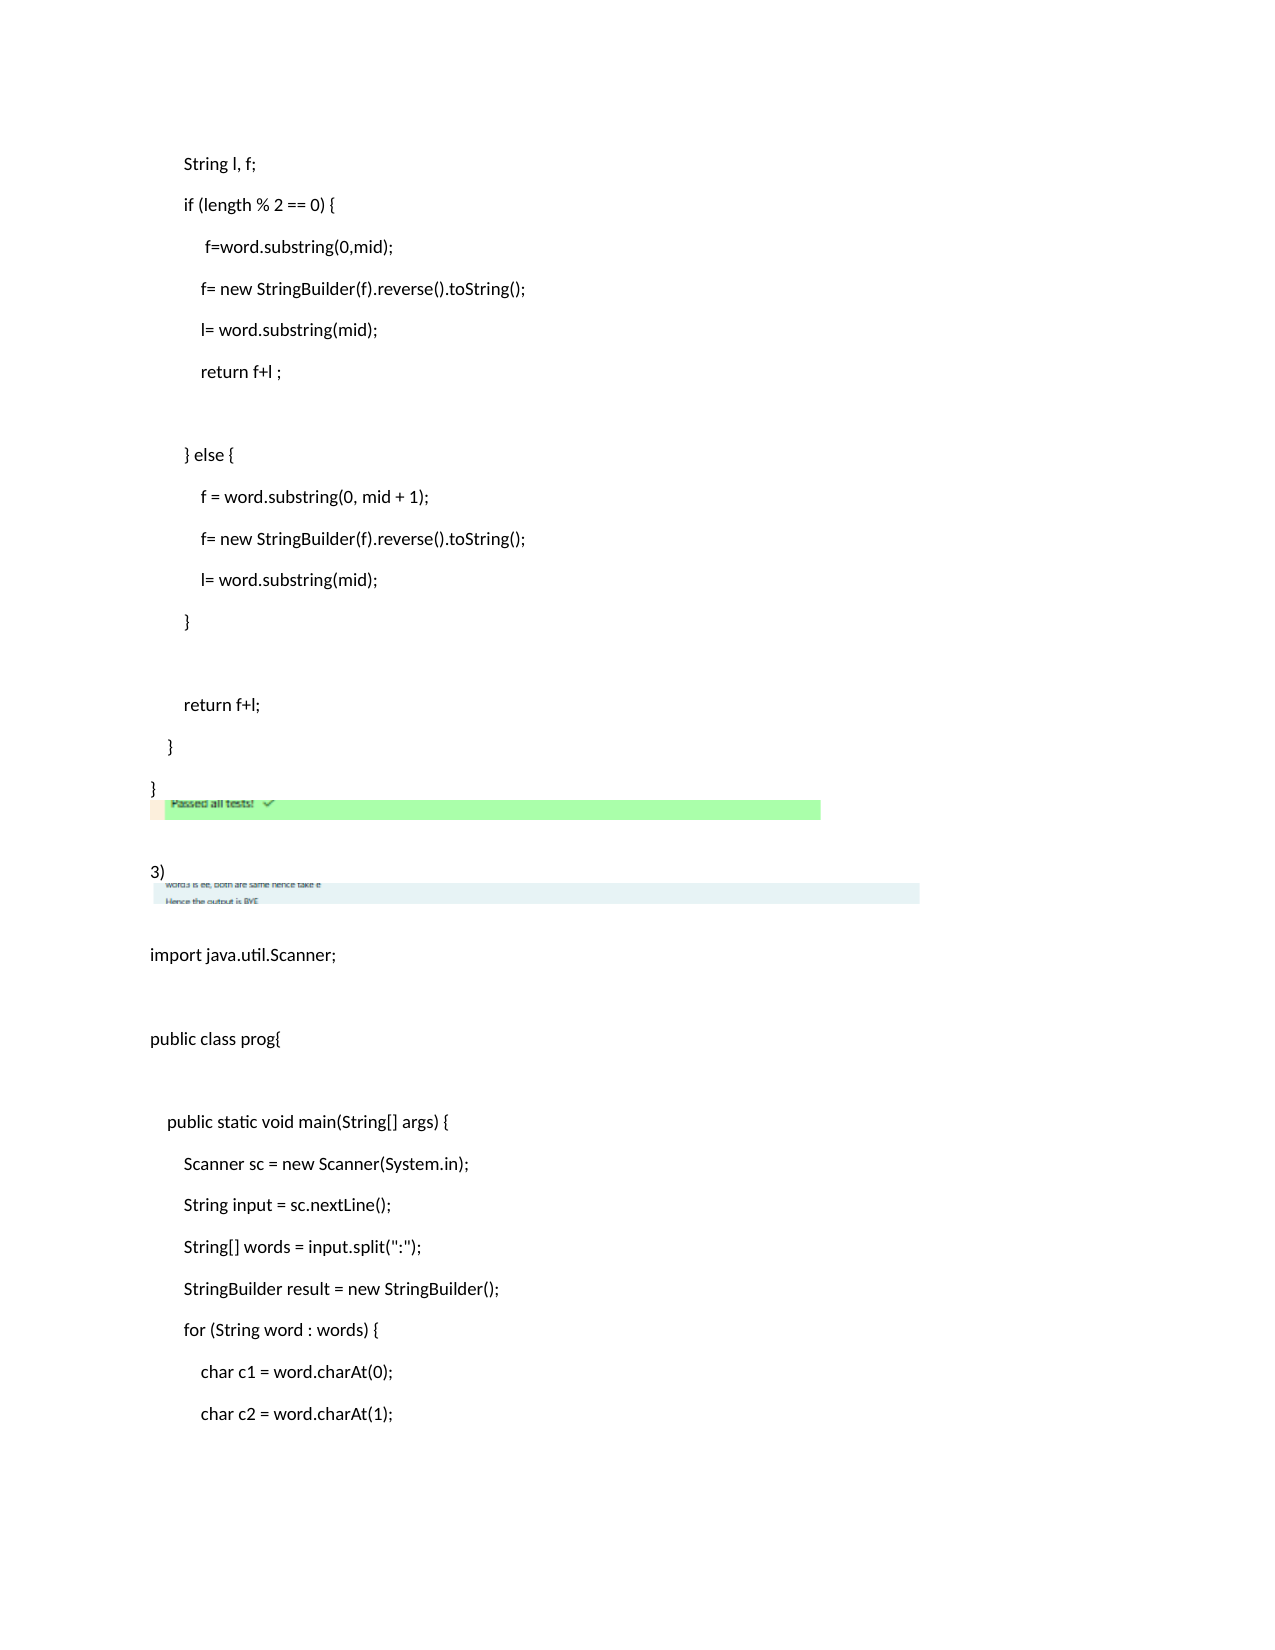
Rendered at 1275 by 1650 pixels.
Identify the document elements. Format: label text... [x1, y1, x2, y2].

text for (String word : words) { [150, 1317, 1125, 1342]
text import java.util.Scanner; [150, 942, 1125, 967]
text f = word.substring(0, mid + 1); [150, 483, 1125, 508]
text } [150, 775, 1125, 800]
text String input = sc.nextLine(); [150, 1192, 1125, 1217]
text char c2 = word.charAt(1); [150, 1400, 1125, 1425]
text l= word.substring(mid); [150, 317, 1125, 342]
text StringBuilder result = new StringBuilder(); [150, 1275, 1125, 1300]
text f= new StringBuilder(f).reverse().toString(); [150, 275, 1125, 300]
text f=word.substring(0,mid); [150, 233, 1125, 258]
text char c1 = word.charAt(0); [150, 1358, 1125, 1383]
text String l, f; [150, 150, 1125, 175]
text l= word.substring(mid); [150, 567, 1125, 592]
text public static void main(String[] args) { [150, 1108, 1125, 1133]
text } else { [150, 442, 1125, 467]
text 3) [150, 858, 1125, 883]
text if (length % 2 == 0) { [150, 192, 1125, 217]
text return f+l; [150, 692, 1125, 717]
text public class prog{ [150, 1025, 1125, 1050]
text } [150, 608, 1125, 633]
text Scanner sc = new Scanner(System.in); [150, 1150, 1125, 1175]
text String[] words = input.split(":"); [150, 1233, 1125, 1258]
text return f+l ; [150, 358, 1125, 383]
text } [150, 733, 1125, 758]
text f= new StringBuilder(f).reverse().toString(); [150, 525, 1125, 550]
